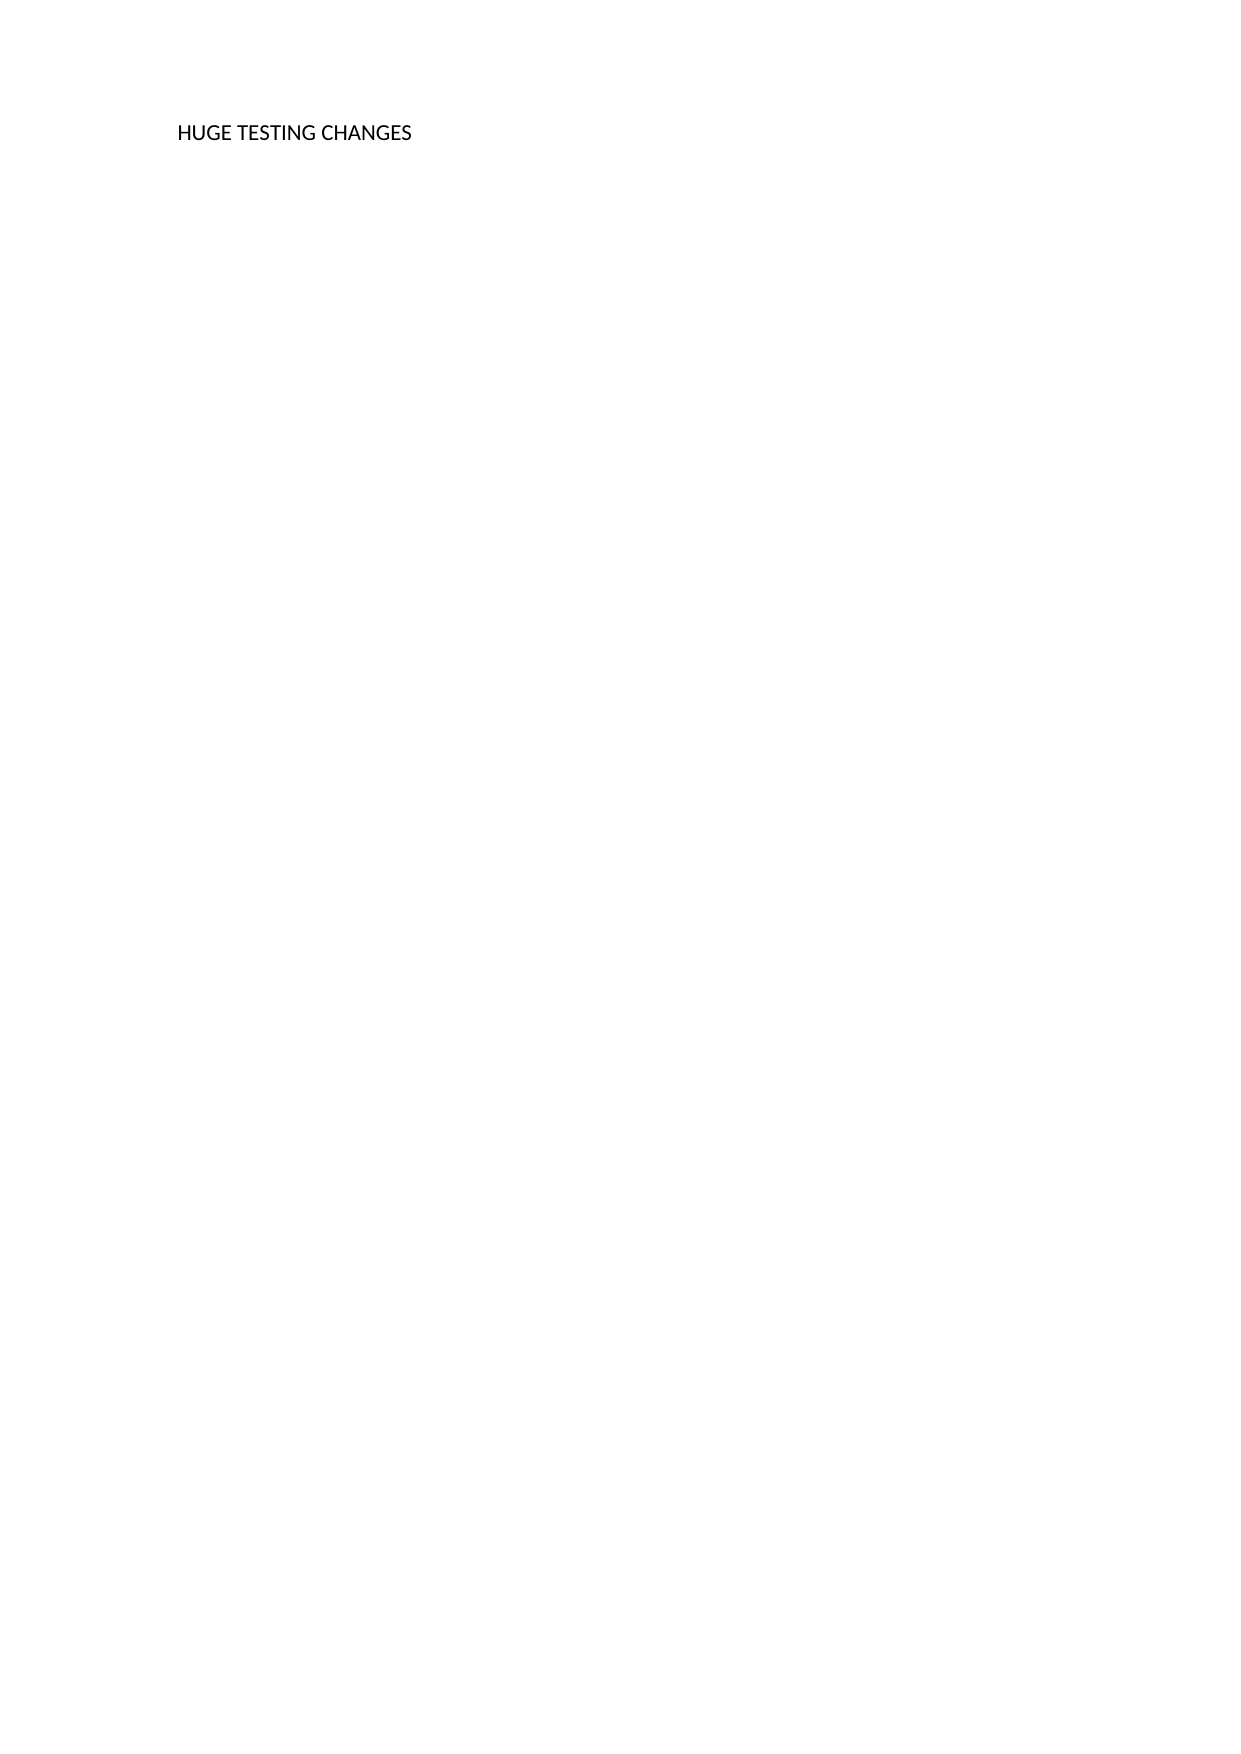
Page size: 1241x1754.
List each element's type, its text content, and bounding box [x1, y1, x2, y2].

text HUGE TESTING CHANGES [177, 118, 1152, 146]
